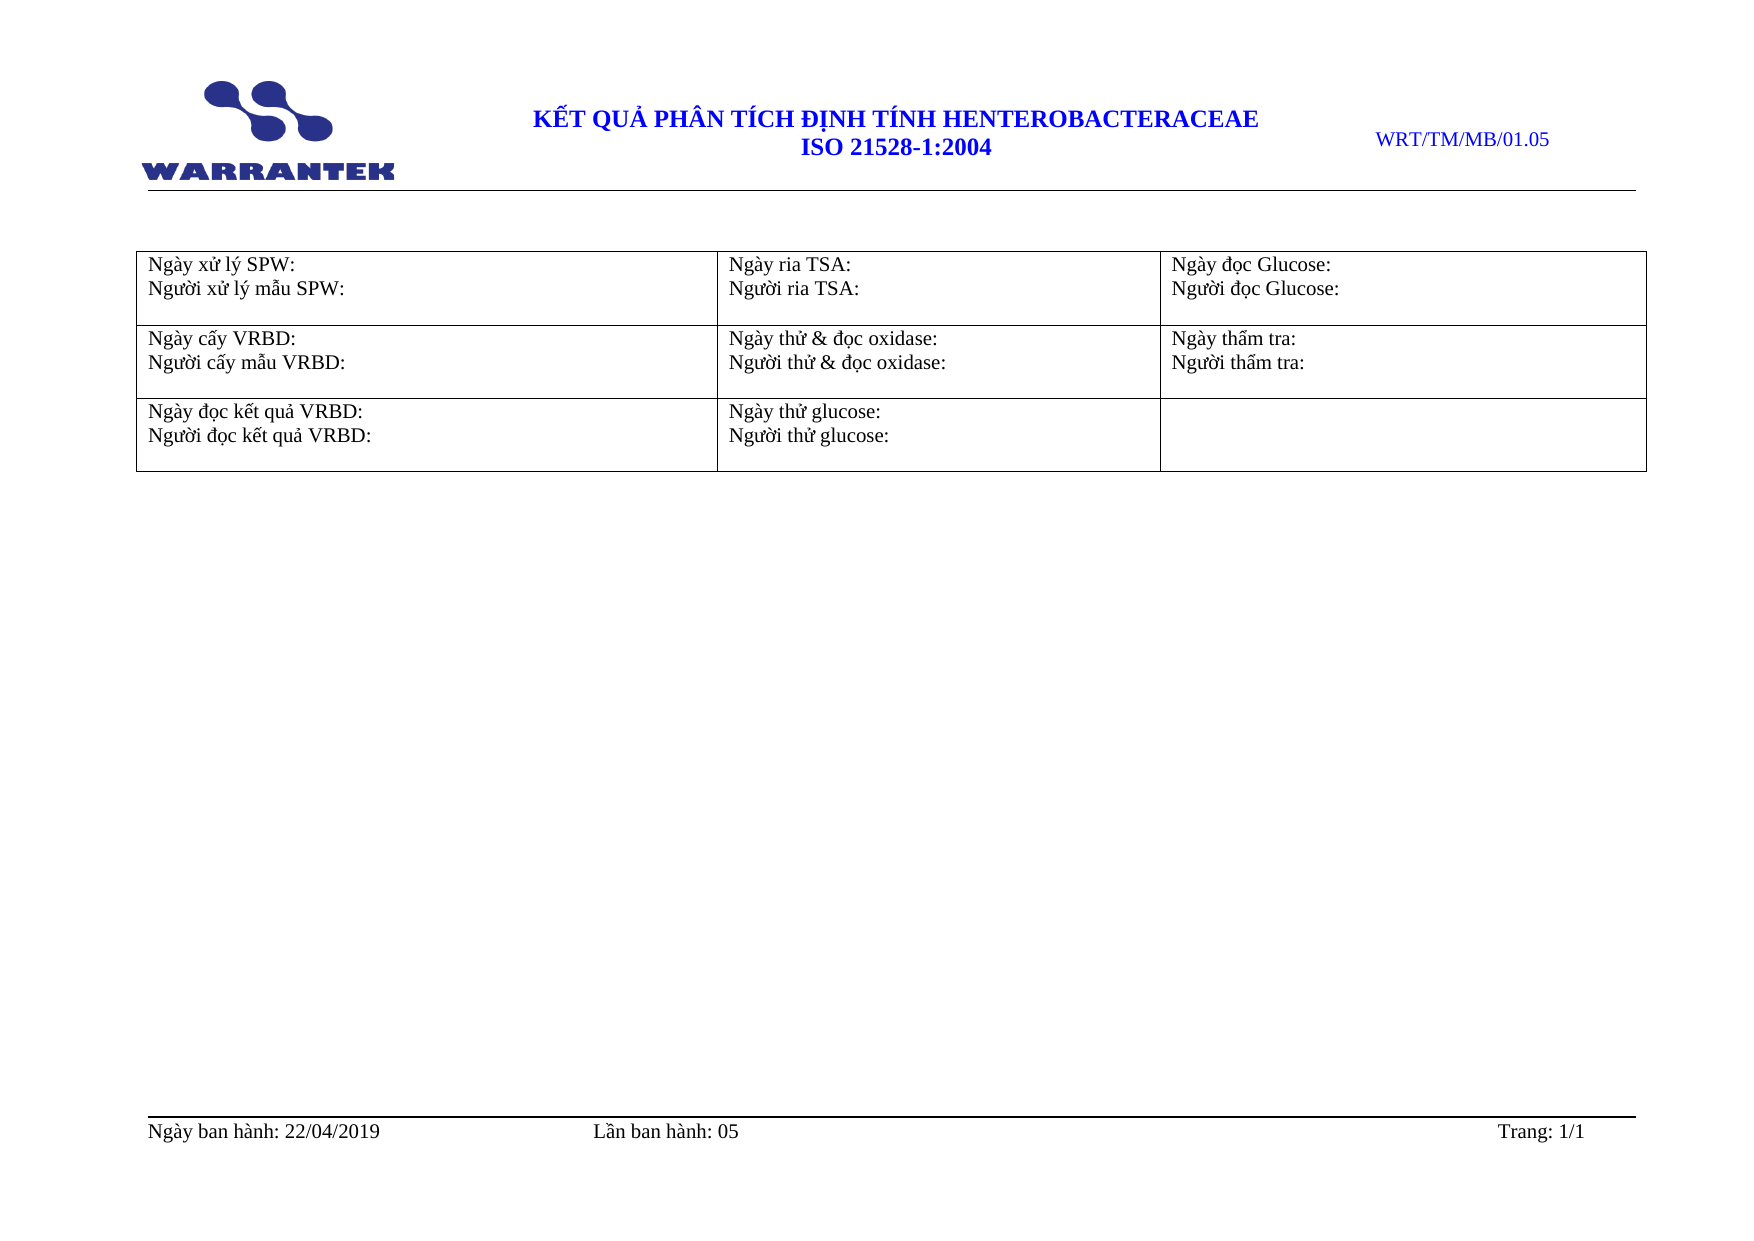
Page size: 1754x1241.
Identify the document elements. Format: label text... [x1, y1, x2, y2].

table_cell Ngày thẩm tra: Người thẩm tra: [1161, 326, 1646, 398]
table_cell Ngày cấy VRBD: Người cấy mẫu VRBD: [137, 326, 717, 398]
table_cell Ngày đọc kết quả VRBD: Người đọc kết quả VRBD: [137, 399, 717, 471]
table_header Ngày xử lý SPW: Người xử lý mẫu SPW: [137, 252, 717, 324]
table_cell Ngày thử glucose: Người thử glucose: [718, 399, 1160, 471]
table_header Ngày đọc Glucose: Người đọc Glucose: [1161, 252, 1646, 324]
picture [141, 81, 395, 180]
table_cell Ngày thử & đọc oxidase: Người thử & đọc oxidase: [718, 326, 1160, 398]
table_cell [1161, 399, 1646, 471]
table_header Ngày ria TSA: Người ria TSA: [718, 252, 1160, 324]
